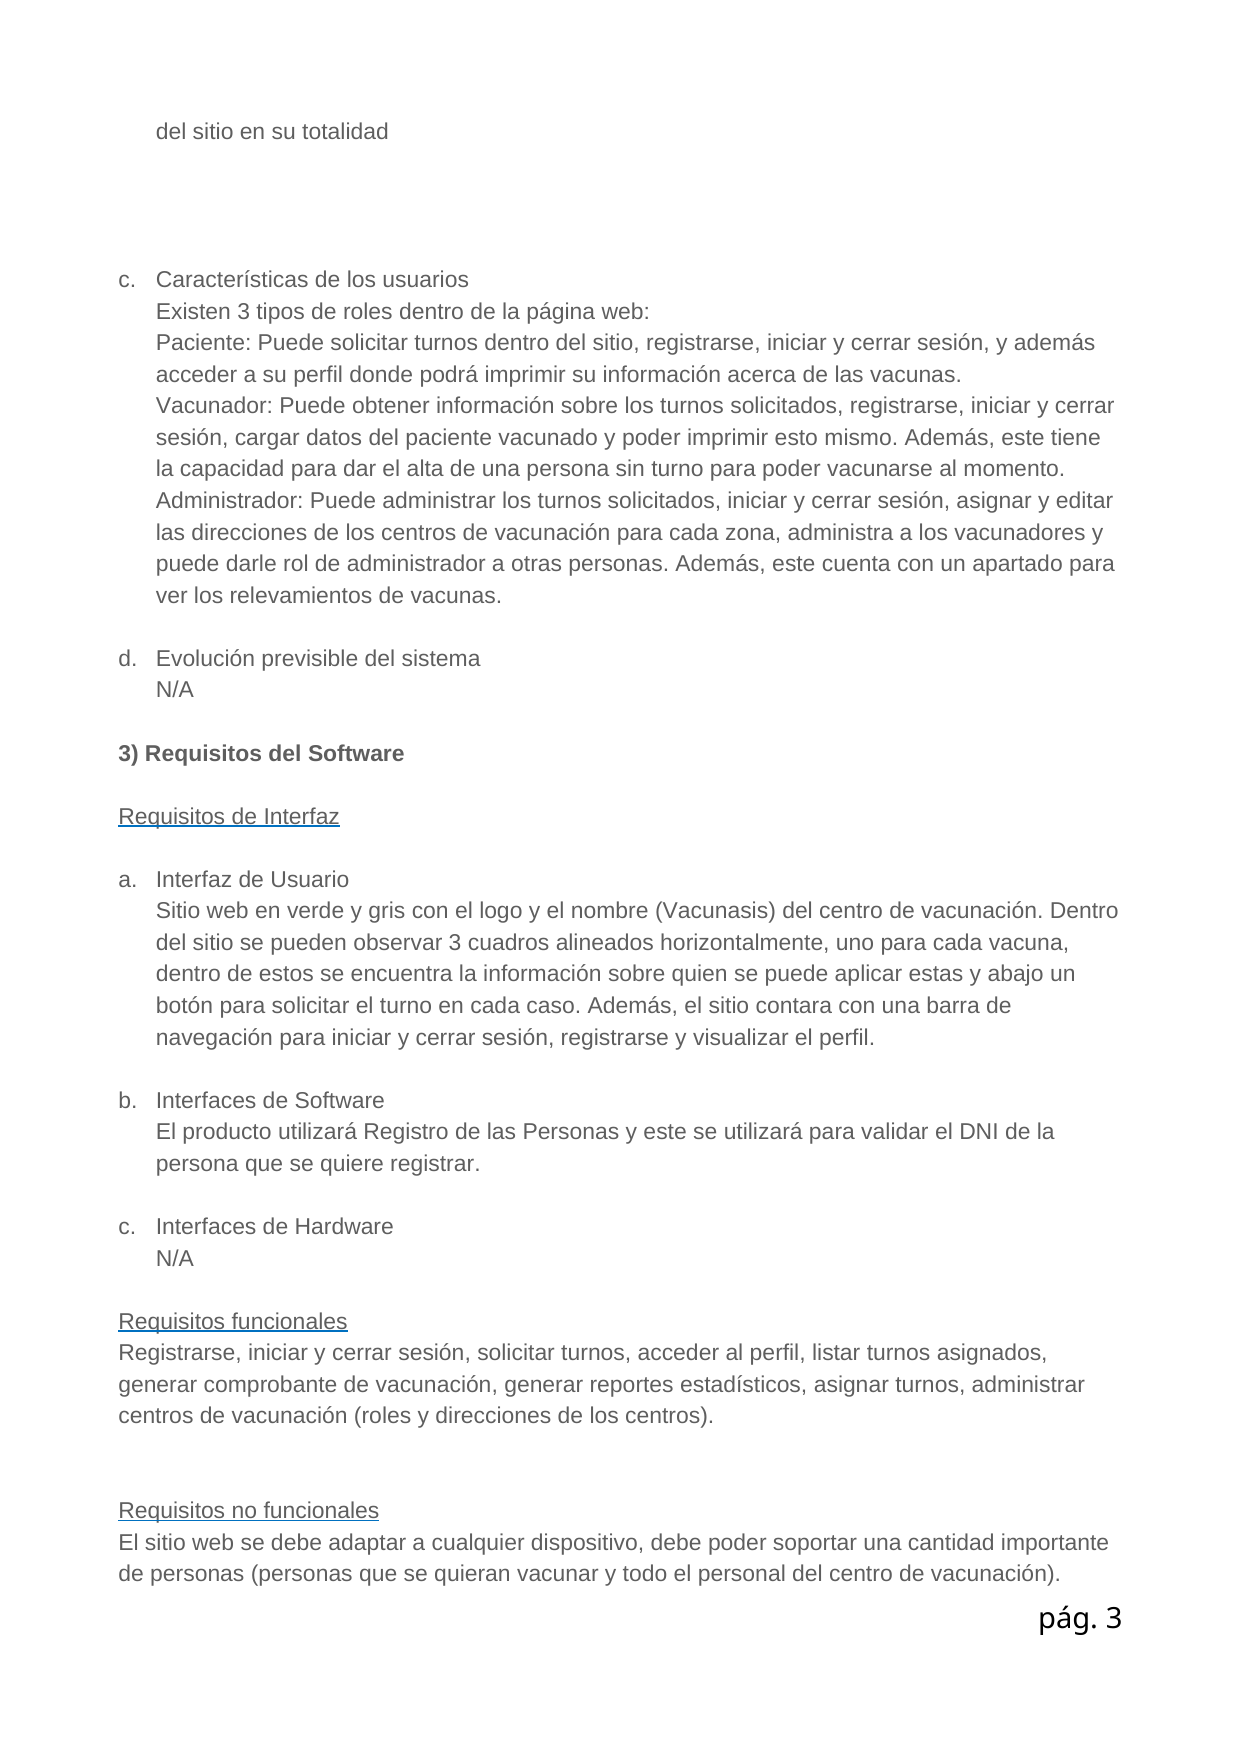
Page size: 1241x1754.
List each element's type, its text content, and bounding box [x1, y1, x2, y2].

list Características de los usuarios Existen 3 tipos de roles dentro de la página web: Paciente: Puede solicitar turnos dentro del sitio, registrarse, iniciar y cerrar sesión, y además acceder a su perfil donde podrá imprimir su información acerca de las vacunas. [118, 266, 1122, 387]
text N/A [156, 1244, 1122, 1271]
text Requisitos de Interfaz [118, 803, 1122, 829]
text Administrador: Puede administrar los turnos solicitados, iniciar y cerrar sesión, asignar y editar las direcciones de los centros de vacunación para cada zona, administra a los vacunadores y puede darle rol de administrador a otras personas. Además, este cuenta con un apartado para ver los relevamientos de vacunas. [156, 487, 1122, 608]
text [118, 1528, 1122, 1586]
text Requisitos funcionales [118, 1308, 1122, 1334]
list Interfaces de Software El producto utilizará Registro de las Personas y este se utilizará para validar el DNI de la persona que se quiere registrar. [118, 1087, 1122, 1176]
text Registrarse, iniciar y cerrar sesión, solicitar turnos, acceder al perfil, listar turnos asignados, generar comprobante de vacunación, generar reportes estadísticos, asignar turnos, administrar centros de vacunación (roles y direcciones de los centros). [118, 1339, 1122, 1429]
list Evolución previsible del sistema [118, 645, 1122, 671]
list Interfaces de Hardware [118, 1213, 1122, 1239]
list Interfaz de Usuario Sitio web en verde y gris con el logo y el nombre (Vacunasis) del centro de vacunación. Dentro del sitio se pueden observar 3 cuadros alineados horizontalmente, uno para cada vacuna, dentro de estos se encuentra la información sobre quien se puede aplicar estas y abajo un botón para solicitar el turno en cada caso. Además, el sitio contara con una barra de navegación para iniciar y cerrar sesión, registrarse y visualizar el perfil. [118, 866, 1122, 1050]
text N/A [156, 676, 1122, 703]
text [156, 118, 1122, 185]
text Requisitos no funcionales [118, 1497, 1122, 1523]
text Vacunador: Puede obtener información sobre los turnos solicitados, registrarse, iniciar y cerrar sesión, cargar datos del paciente vacunado y poder imprimir esto mismo. Además, este tiene la capacidad para dar el alta de una persona sin turno para poder vacunarse al momento. [156, 392, 1122, 482]
text 3) Requisitos del Software [118, 739, 1122, 766]
